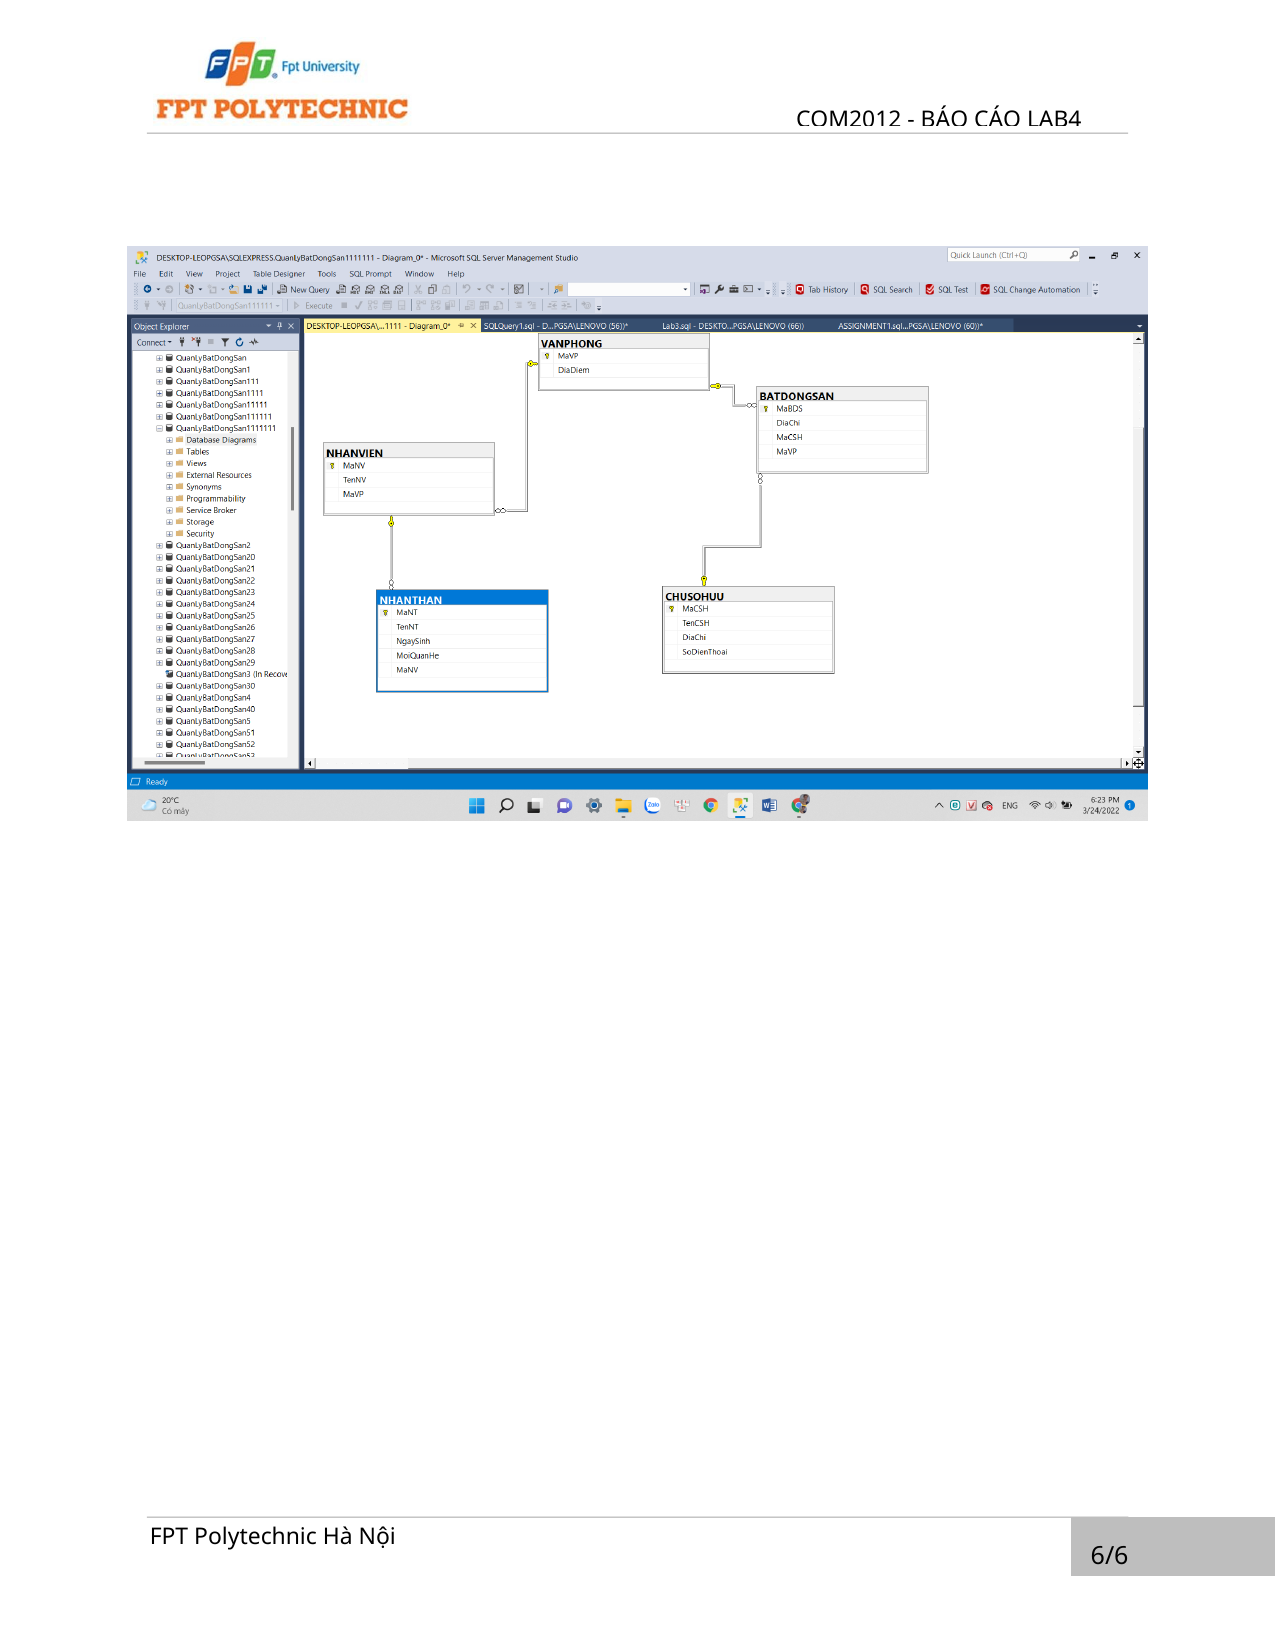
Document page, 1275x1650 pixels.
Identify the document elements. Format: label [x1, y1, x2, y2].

picture [1071, 1517, 1275, 1576]
picture [153, 37, 412, 126]
picture [127, 246, 1148, 821]
